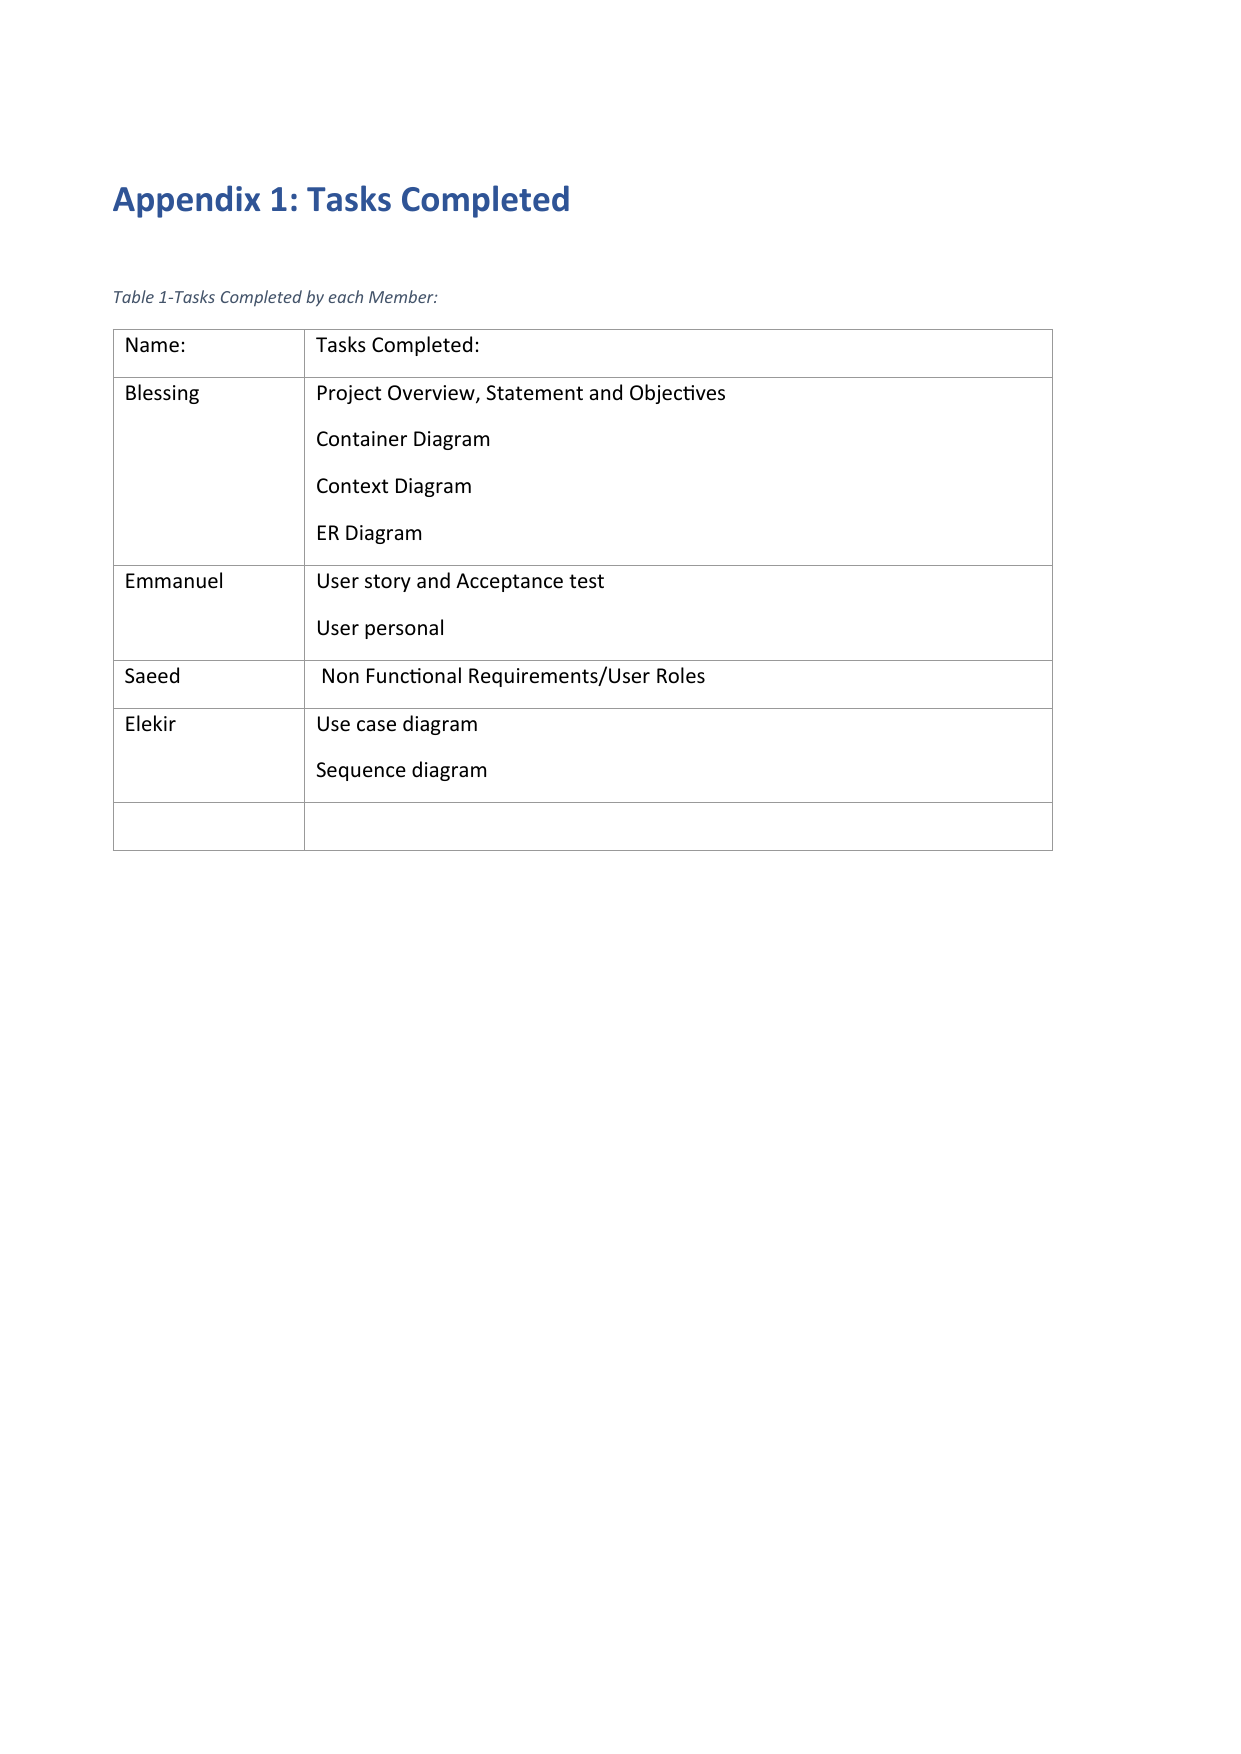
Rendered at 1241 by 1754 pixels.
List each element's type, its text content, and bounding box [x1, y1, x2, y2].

table_cell Use case diagram Sequence diagram [305, 709, 1052, 802]
table_header Name: [114, 330, 304, 377]
text Table 1-Tasks Completed by each Member: [112, 285, 1128, 308]
table_cell Project Overview, Statement and Objectives Container Diagram Context Diagram ER Diagram [305, 378, 1052, 565]
table_cell [305, 803, 1052, 850]
table_cell Saeed [114, 661, 304, 708]
table_cell Non Functional Requirements/User Roles [305, 661, 1052, 708]
table_cell Emmanuel [114, 566, 304, 660]
table_cell [114, 803, 304, 850]
table_cell User story and Acceptance test User personal [305, 566, 1052, 660]
table_cell Blessing [114, 378, 304, 565]
table_cell Elekir [114, 709, 304, 802]
table_header Tasks Completed: [305, 330, 1052, 377]
subtitle Appendix 1: Tasks Completed [112, 175, 1128, 221]
